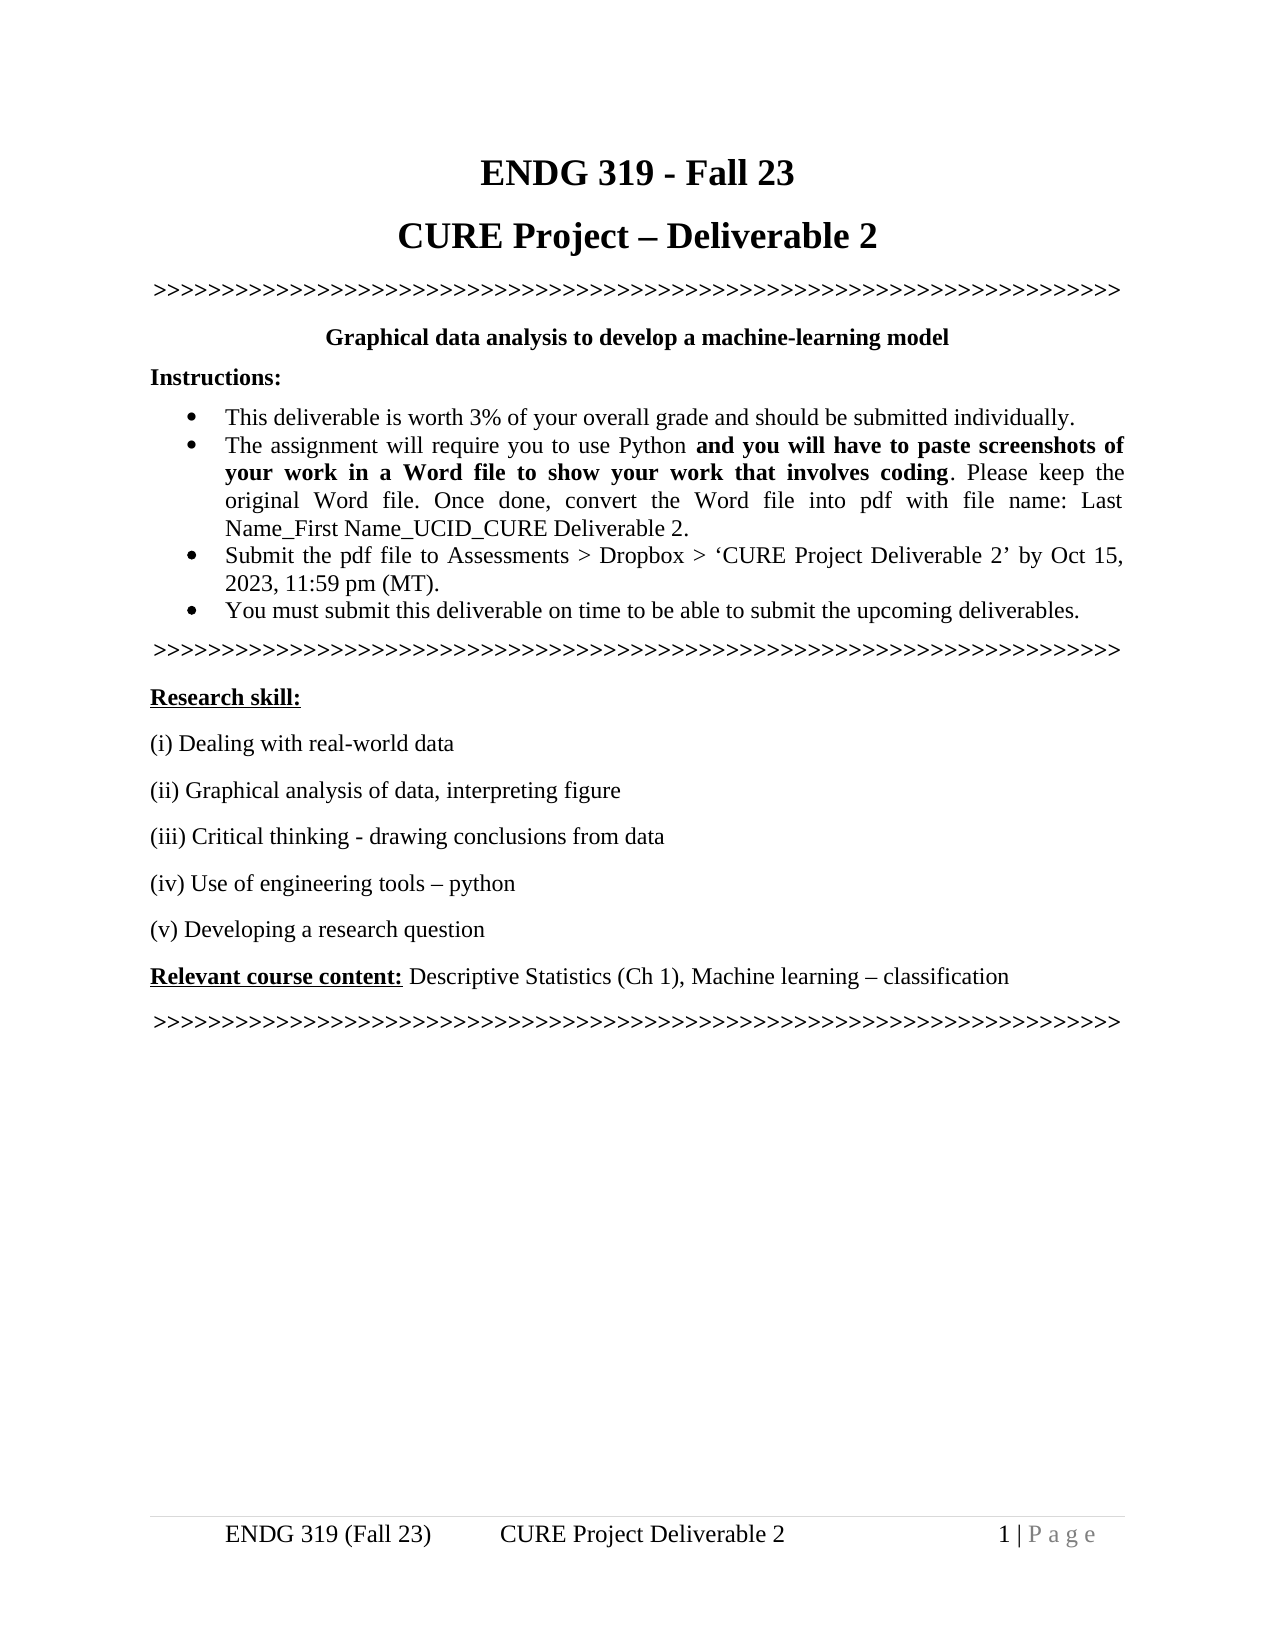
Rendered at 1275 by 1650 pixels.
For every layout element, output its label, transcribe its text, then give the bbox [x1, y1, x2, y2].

text Research skill: [150, 683, 1125, 711]
list This deliverable is worth 3% of your overall grade and should be submitted individually. [187, 403, 1125, 431]
text Instructions: [150, 363, 1125, 391]
text (v) Developing a research question [150, 915, 1125, 943]
text CURE Project – Deliverable 2 [150, 213, 1125, 256]
list You must submit this deliverable on time to be able to submit the upcoming deliverables. [187, 596, 1125, 624]
text (i) Dealing with real-world data [150, 729, 1125, 757]
text ENDG 319 - Fall 23 [150, 150, 1125, 193]
text (iii) Critical thinking - drawing conclusions from data [150, 822, 1125, 850]
list The assignment will require you to use Python and you will have to paste screenshots of your work in a Word file to show your work that involves coding. Please keep the original Word file. Once done, convert the Word file into pdf with file name: Last Name_First Name_UCID_CURE Deliverable 2. [187, 431, 1125, 541]
text (ii) Graphical analysis of data, interpreting figure [150, 776, 1125, 803]
text >>>>>>>>>>>>>>>>>>>>>>>>>>>>>>>>>>>>>>>>>>>>>>>>>>>>>>>>>>>>>>>>>>>>>>> [150, 636, 1125, 664]
text >>>>>>>>>>>>>>>>>>>>>>>>>>>>>>>>>>>>>>>>>>>>>>>>>>>>>>>>>>>>>>>>>>>>>>> [150, 276, 1125, 304]
text (iv) Use of engineering tools – python [150, 869, 1125, 896]
text Graphical data analysis to develop a machine-learning model [150, 323, 1125, 351]
list Submit the pdf file to Assessments > Dropbox > ‘CURE Project Deliverable 2’ by Oct 15, 2023, 11:59 pm (MT). [187, 541, 1125, 596]
text >>>>>>>>>>>>>>>>>>>>>>>>>>>>>>>>>>>>>>>>>>>>>>>>>>>>>>>>>>>>>>>>>>>>>>> [150, 1008, 1125, 1036]
text Relevant course content: Descriptive Statistics (Ch 1), Machine learning – classification [150, 962, 1125, 989]
